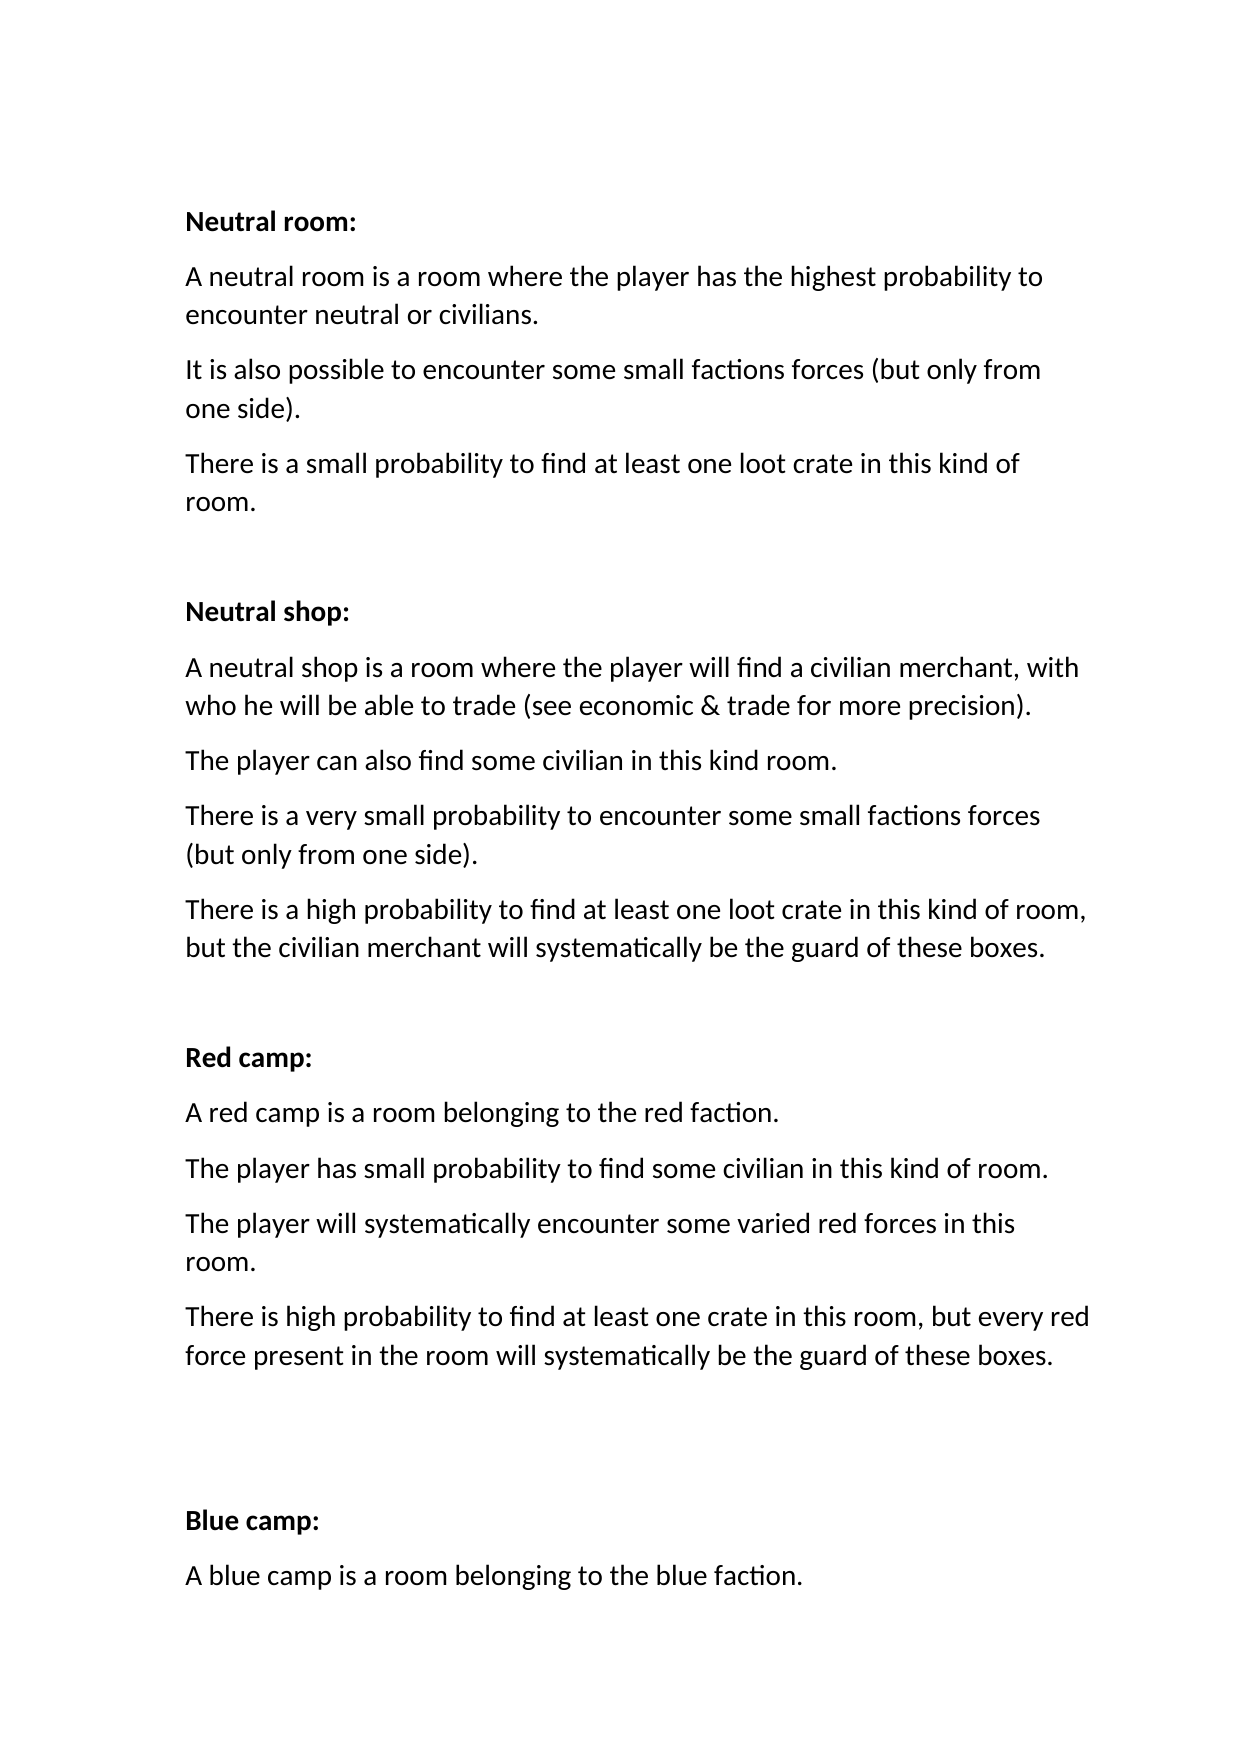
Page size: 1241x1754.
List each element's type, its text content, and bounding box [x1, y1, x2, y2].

text The player can also find some civilian in this kind room. [185, 742, 1093, 778]
text A neutral shop is a room where the player will find a civilian merchant, with who he will be able to trade (see economic & trade for more precision). [185, 649, 1093, 723]
text Red camp: [185, 1039, 1093, 1075]
text Blue camp: [185, 1502, 1093, 1538]
text Neutral shop: [185, 593, 1093, 629]
text A red camp is a room belonging to the red faction. [185, 1094, 1093, 1130]
text A blue camp is a room belonging to the blue faction. [185, 1557, 1093, 1593]
text There is high probability to find at least one crate in this room, but every red force present in the room will systematically be the guard of these boxes. [185, 1298, 1093, 1372]
text There is a small probability to find at least one loot crate in this kind of room. [185, 445, 1093, 519]
text The player has small probability to find some civilian in this kind of room. [185, 1150, 1093, 1185]
text A neutral room is a room where the player has the highest probability to encounter neutral or civilians. [185, 258, 1093, 332]
text The player will systematically encounter some varied red forces in this room. [185, 1205, 1093, 1279]
text There is a very small probability to encounter some small factions forces (but only from one side). [185, 797, 1093, 871]
text It is also possible to encounter some small factions forces (but only from one side). [185, 351, 1093, 425]
text There is a high probability to find at least one loot crate in this kind of room, but the civilian merchant will systematically be the guard of these boxes. [185, 891, 1093, 965]
text Neutral room: [185, 203, 1093, 238]
